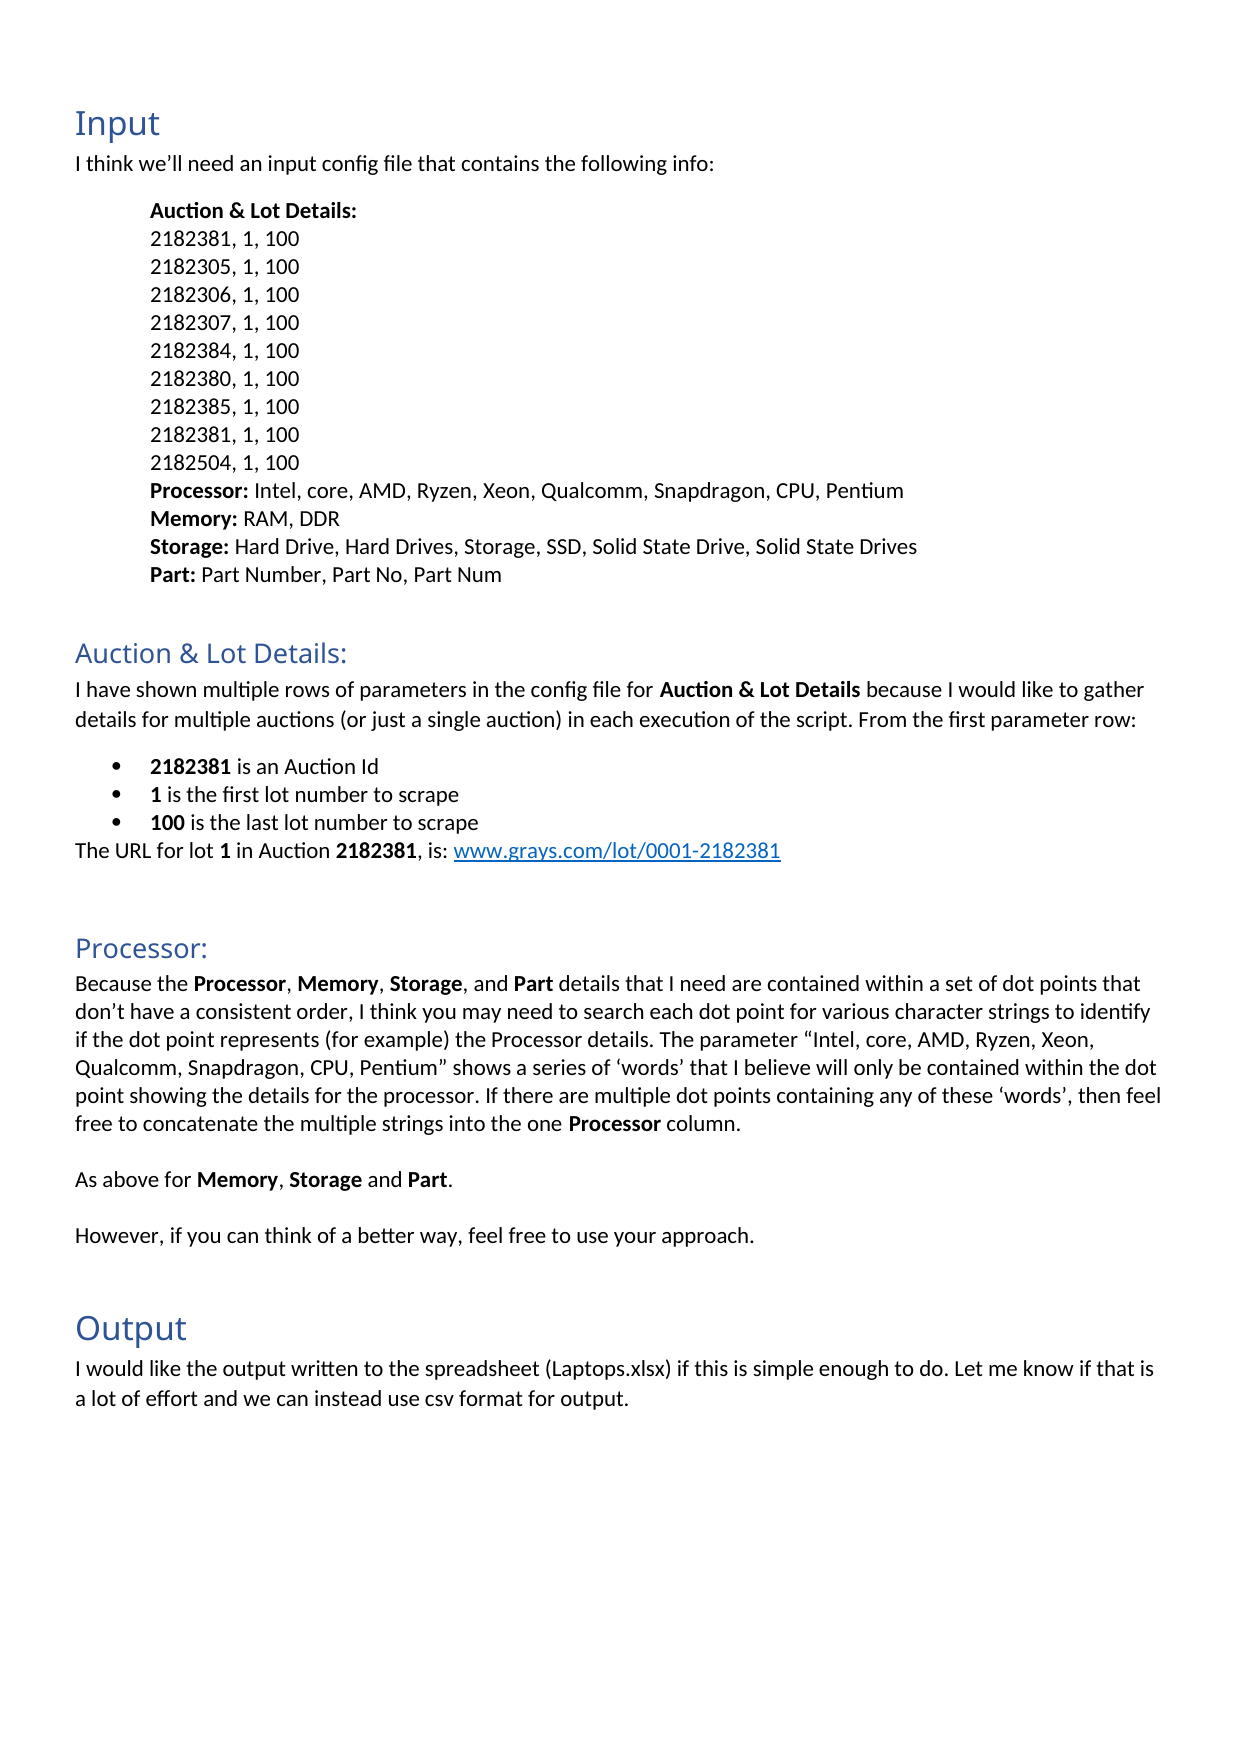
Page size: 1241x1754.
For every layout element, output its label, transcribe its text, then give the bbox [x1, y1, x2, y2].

text 2182307, 1, 100 [150, 308, 1165, 336]
list 100 is the last lot number to scrape [112, 808, 1165, 836]
subtitle Auction & Lot Details: [75, 635, 1165, 672]
text 2182385, 1, 100 [150, 392, 1165, 420]
text Part: Part Number, Part No, Part Num [150, 560, 1165, 588]
text Storage: Hard Drive, Hard Drives, Storage, SSD, Solid State Drive, Solid State Drives [150, 532, 1165, 560]
text However, if you can think of a better way, feel free to use your approach. [75, 1222, 1165, 1250]
text 2182381, 1, 100 [150, 420, 1165, 448]
text I would like the output written to the spreadsheet (Laptops.xlsx) if this is simple enough to do. Let me know if that is a lot of effort and we can instead use csv format for output. [75, 1354, 1165, 1412]
text 2182305, 1, 100 [150, 252, 1165, 280]
list 2182381 is an Auction Id [112, 752, 1165, 780]
text I think we’ll need an input config file that contains the following info: [75, 149, 1165, 177]
subtitle Output [75, 1305, 1165, 1350]
text The URL for lot 1 in Auction 2182381, is: www.grays.com/lot/0001-2182381 [75, 836, 1165, 864]
text 2182380, 1, 100 [150, 364, 1165, 392]
text 2182504, 1, 100 [150, 448, 1165, 476]
text Processor: Intel, core, AMD, Ryzen, Xeon, Qualcomm, Snapdragon, CPU, Pentium [150, 476, 1165, 504]
text 2182381, 1, 100 [150, 224, 1165, 252]
list 1 is the first lot number to scrape [112, 780, 1165, 808]
subtitle Processor: [75, 930, 1165, 967]
text As above for Memory, Storage and Part. [75, 1166, 1165, 1194]
text I have shown multiple rows of parameters in the config file for Auction & Lot Details because I would like to gather details for multiple auctions (or just a single auction) in each execution of the script. From the first parameter row: [75, 675, 1165, 733]
text Memory: RAM, DDR [150, 504, 1165, 532]
subtitle Input [75, 100, 1165, 145]
text 2182384, 1, 100 [150, 336, 1165, 364]
text Auction & Lot Details: [150, 196, 1165, 224]
text Because the Processor, Memory, Storage, and Part details that I need are contained within a set of dot points that don’t have a consistent order, I think you may need to search each dot point for various character strings to identify if the dot point represents (for example) the Processor details. The parameter “Intel, core, AMD, Ryzen, Xeon, Qualcomm, Snapdragon, CPU, Pentium” shows a series of ‘words’ that I believe will only be contained within the dot point showing the details for the processor. If there are multiple dot points containing any of these ‘words’, then feel free to concatenate the multiple strings into the one Processor column. [75, 969, 1165, 1138]
text 2182306, 1, 100 [150, 280, 1165, 308]
